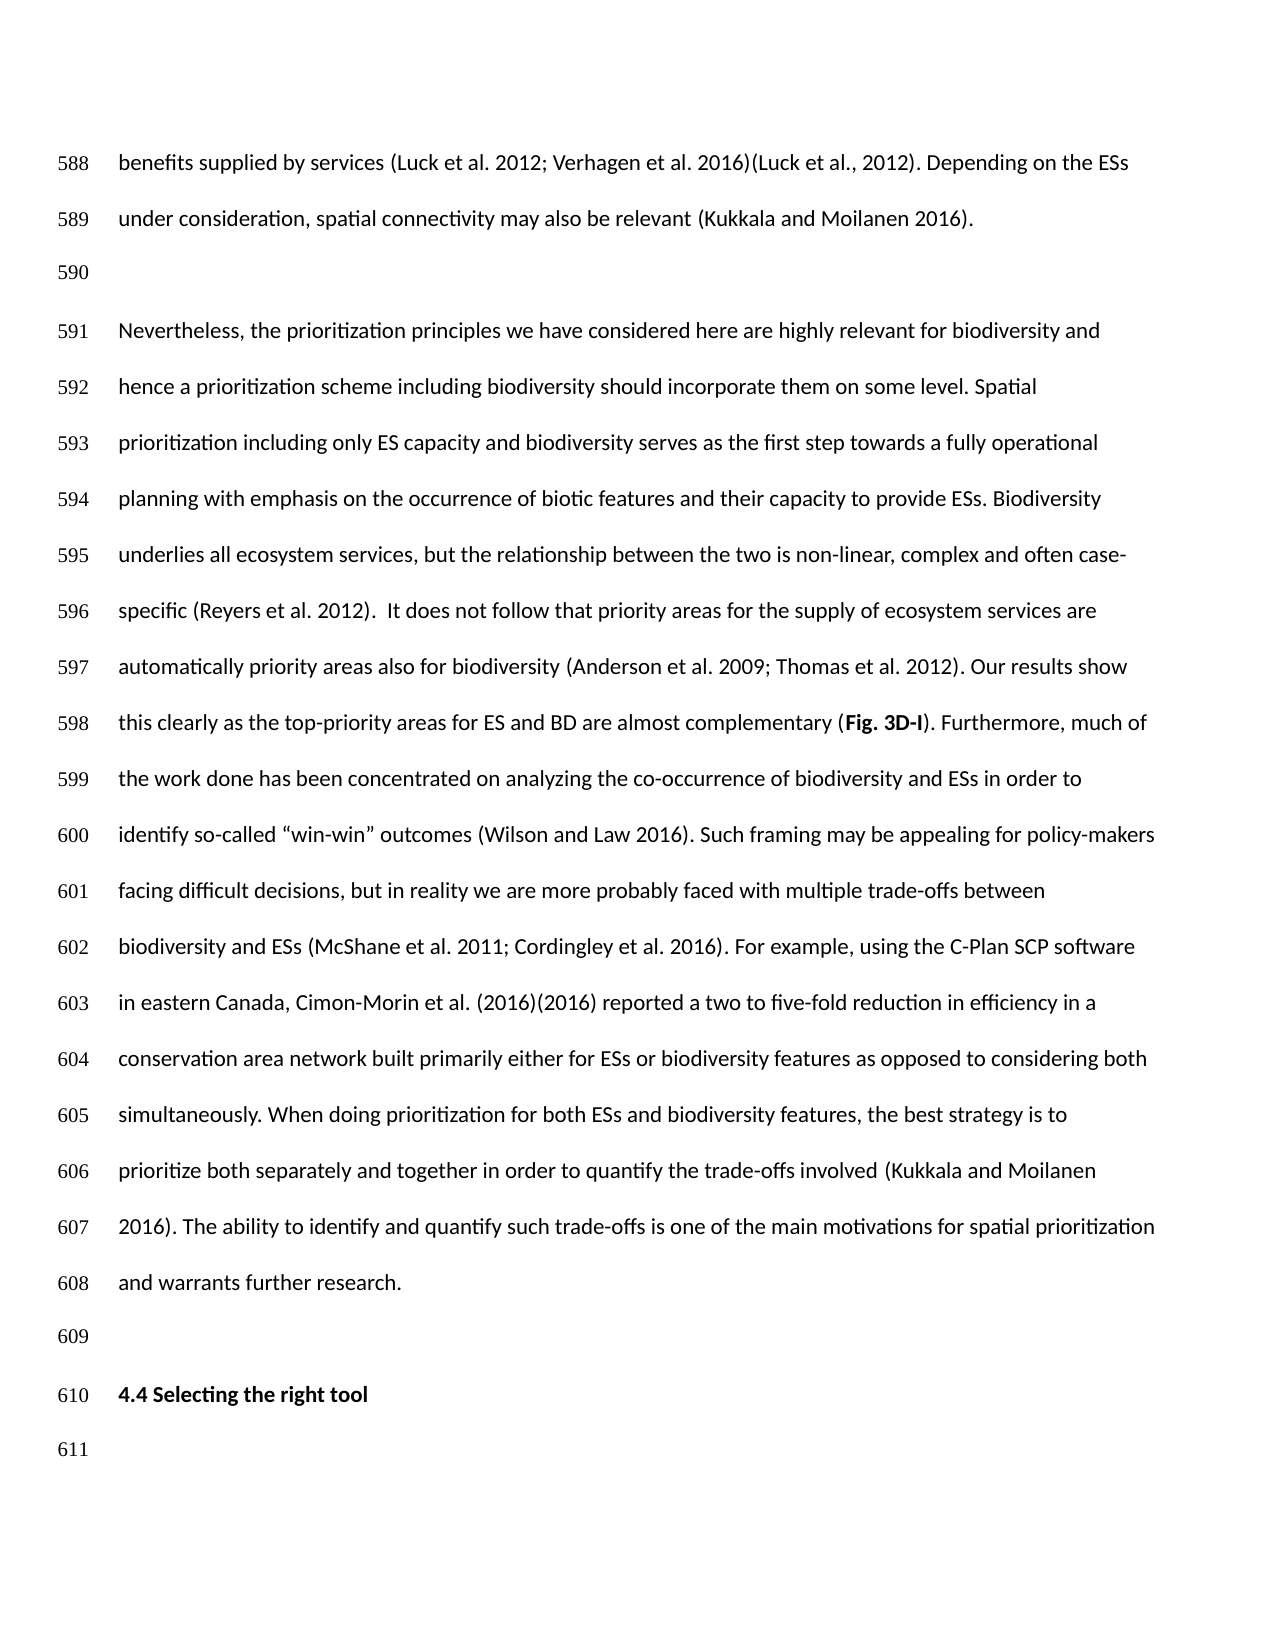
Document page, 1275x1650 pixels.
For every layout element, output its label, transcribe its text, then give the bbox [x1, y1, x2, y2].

subtitle 4.4 Selecting the right tool [118, 1381, 1157, 1408]
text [118, 148, 1157, 232]
text Nevertheless, the prioritization principles we have considered here are highly relevant for biodiversity and hence a prioritization scheme including biodiversity should incorporate them on some level. Spatial prioritization including only ES capacity and biodiversity serves as the first step towards a fully operational planning with emphasis on the occurrence of biotic features and their capacity to provide ESs. Biodiversity underlies all ecosystem services, but the relationship between the two is non-linear, complex and often case-specific (Reyers et al. 2012). It does not follow that priority areas for the supply of ecosystem services are automatically priority areas also for biodiversity (Anderson et al. 2009; Thomas et al. 2012). Our results show this clearly as the top-priority areas for ES and BD are almost complementary (Fig. 3D-I). Furthermore, much of the work done has been concentrated on analyzing the co-occurrence of biodiversity and ESs in order to identify so-called “win-win” outcomes (Wilson and Law 2016). Such framing may be appealing for policy-makers facing difficult decisions, but in reality we are more probably faced with multiple trade-offs between biodiversity and ESs (McShane et al. 2011; Cordingley et al. 2016). For example, using the C-Plan SCP software in eastern Canada, Cimon-Morin et al. (2016)(2016) reported a two to five-fold reduction in efficiency in a conservation area network built primarily either for ESs or biodiversity features as opposed to considering both simultaneously. When doing prioritization for both ESs and biodiversity features, the best strategy is to prioritize both separately and together in order to quantify the trade-offs involved (Kukkala and Moilanen 2016). The ability to identify and quantify such trade-offs is one of the main motivations for spatial prioritization and warrants further research. [118, 316, 1157, 1296]
